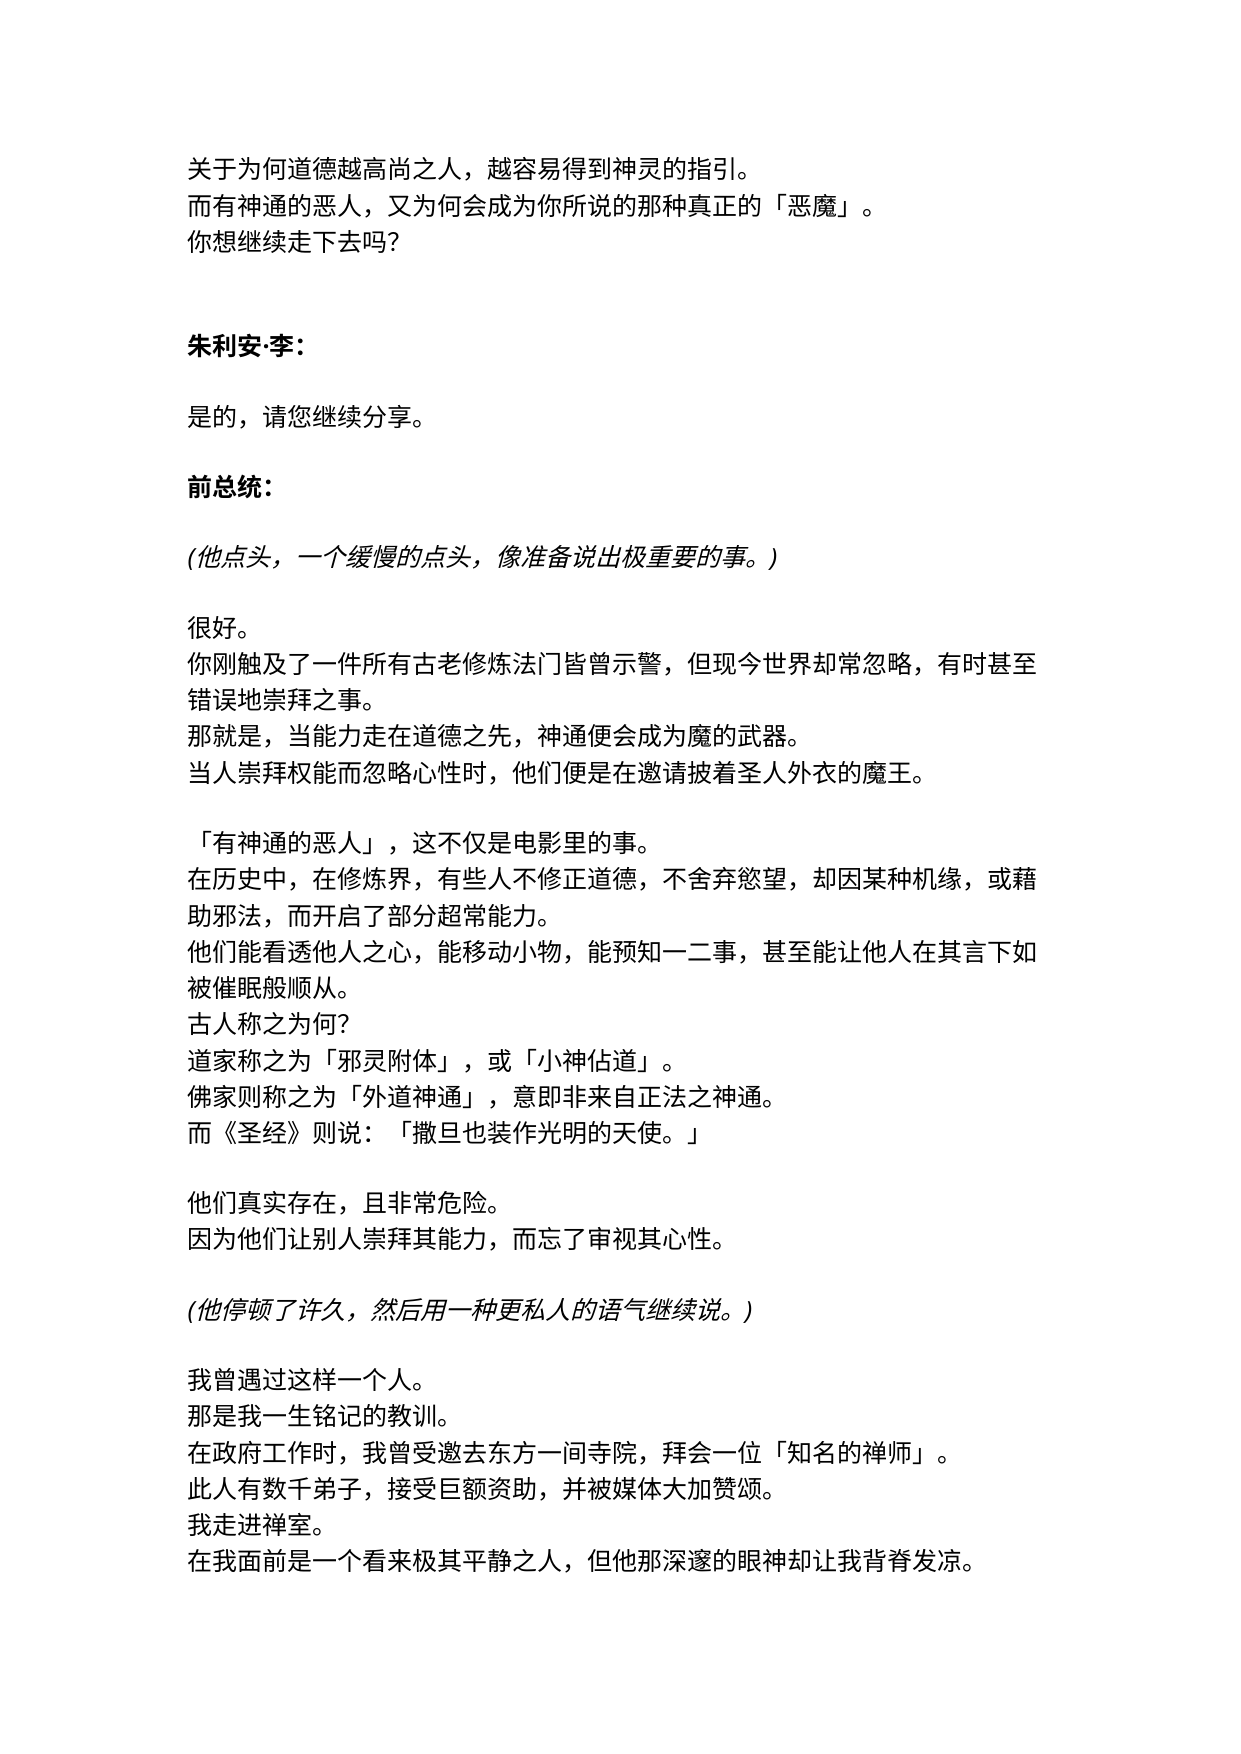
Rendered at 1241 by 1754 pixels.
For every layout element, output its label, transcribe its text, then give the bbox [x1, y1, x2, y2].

text 他们能看透他人之心，能移动小物，能预知一二事，甚至能让他人在其言下如被催眠般顺从。 [187, 932, 1053, 1005]
text 在历史中，在修炼界，有些人不修正道德，不舍弃慾望，却因某种机缘，或藉助邪法，而开启了部分超常能力。 [187, 860, 1053, 932]
text 道家称之为「邪灵附体」，或「小神佔道」。 [187, 1041, 1053, 1077]
text 因为他们让别人崇拜其能力，而忘了审视其心性。 [187, 1220, 1053, 1256]
text 我曾遇过这样一个人。 [187, 1361, 1053, 1397]
text 在政府工作时，我曾受邀去东方一间寺院，拜会一位「知名的禅师」。 [187, 1433, 1053, 1469]
text 关于为何道德越高尚之人，越容易得到神灵的指引。 [187, 150, 1053, 186]
text 我走进禅室。 [187, 1506, 1053, 1542]
text (他停顿了许久，然后用一种更私人的语气继续说。) [187, 1290, 1053, 1327]
text 而《圣经》则说：「撒旦也装作光明的天使。」 [187, 1113, 1053, 1150]
text 你想继续走下去吗？ [187, 222, 1053, 259]
text 前总统： [187, 467, 1053, 504]
text 在我面前是一个看来极其平静之人，但他那深邃的眼神却让我背脊发凉。 [187, 1542, 1053, 1578]
text (他点头，一个缓慢的点头，像准备说出极重要的事。) [187, 538, 1053, 574]
text 他们真实存在，且非常危险。 [187, 1184, 1053, 1220]
text 而有神通的恶人，又为何会成为你所说的那种真正的「恶魔」。 [187, 186, 1053, 222]
text 此人有数千弟子，接受巨额资助，并被媒体大加赞颂。 [187, 1469, 1053, 1506]
text 朱利安·李： [187, 327, 1053, 363]
text 是的，请您继续分享。 [187, 397, 1053, 433]
text 那就是，当能力走在道德之先，神通便会成为魔的武器。 [187, 717, 1053, 753]
text 佛家则称之为「外道神通」，意即非来自正法之神通。 [187, 1077, 1053, 1113]
text 「有神通的恶人」，这不仅是电影里的事。 [187, 823, 1053, 860]
text 当人崇拜权能而忽略心性时，他们便是在邀请披着圣人外衣的魔王。 [187, 753, 1053, 789]
text 很好。 [187, 608, 1053, 644]
text 那是我一生铭记的教训。 [187, 1397, 1053, 1433]
text 古人称之为何？ [187, 1005, 1053, 1041]
text 你刚触及了一件所有古老修炼法门皆曾示警，但现今世界却常忽略，有时甚至错误地崇拜之事。 [187, 644, 1053, 717]
